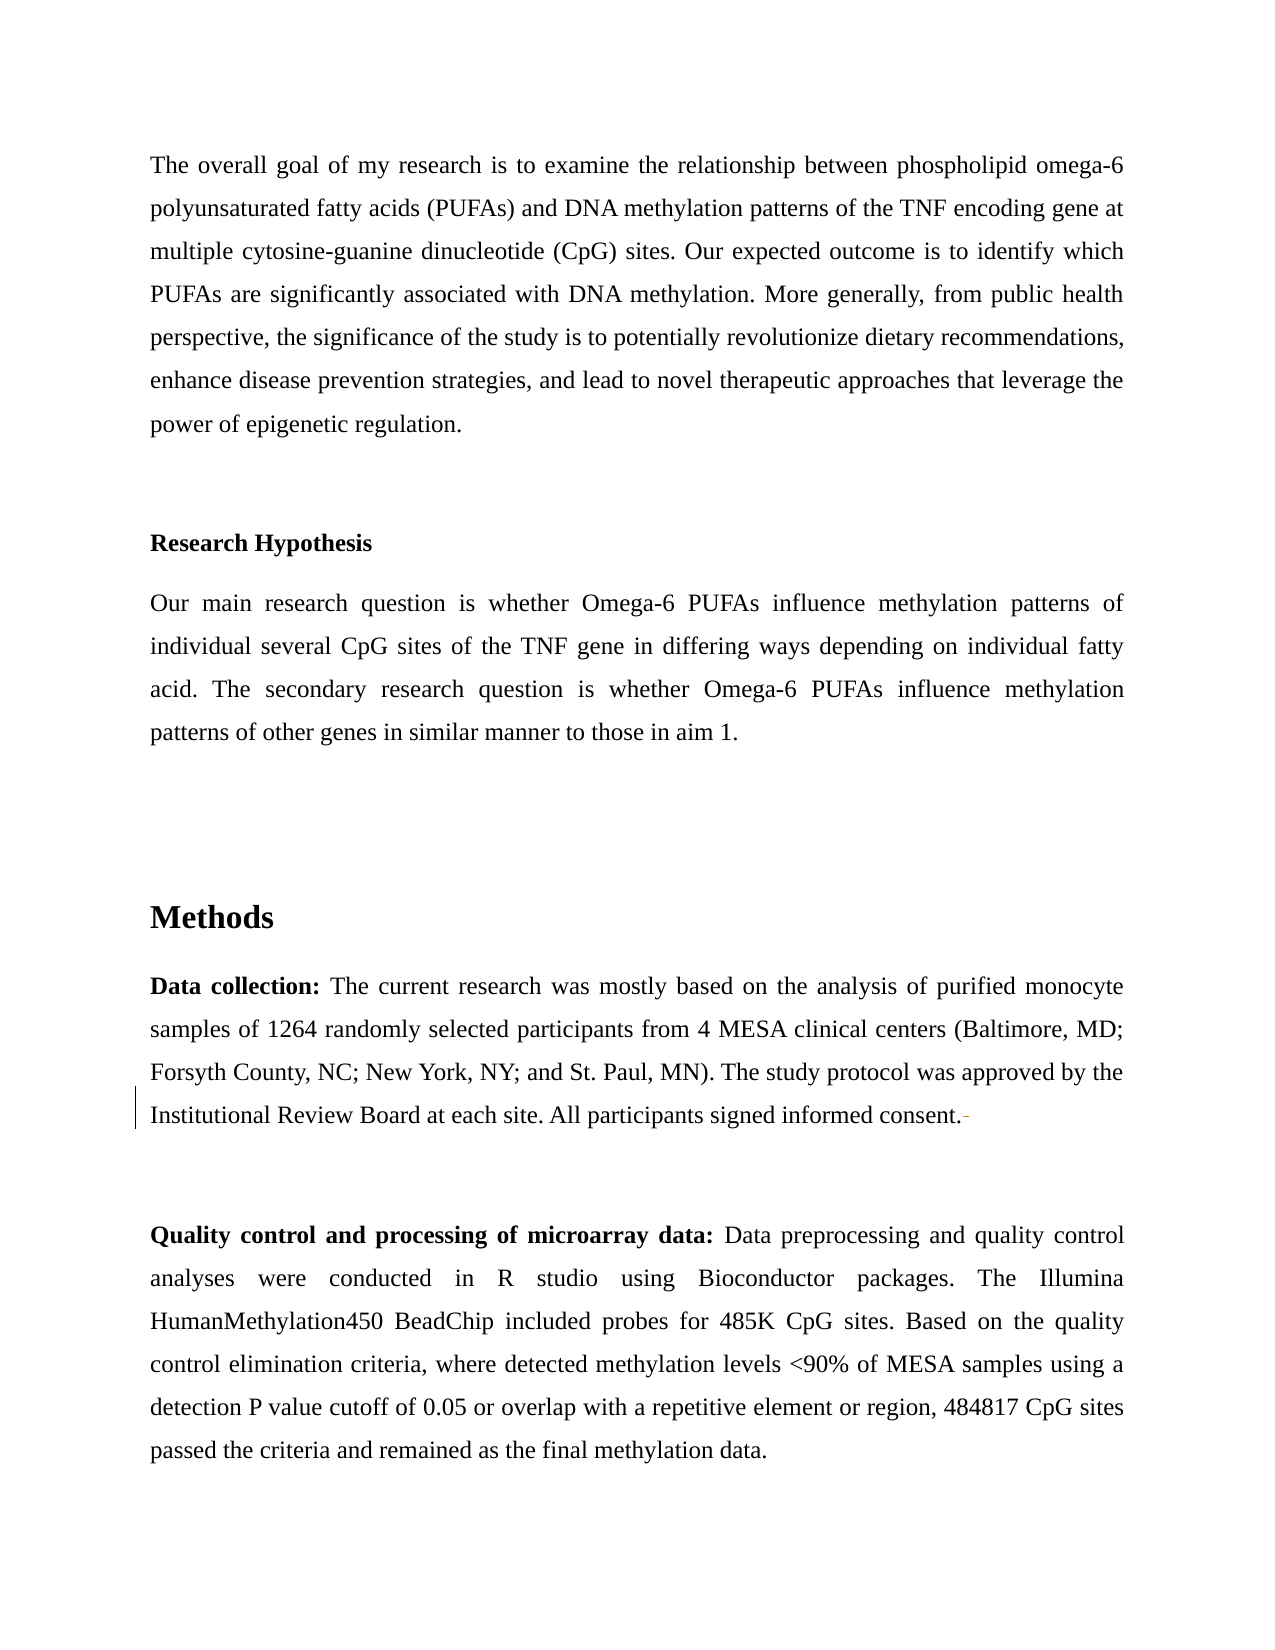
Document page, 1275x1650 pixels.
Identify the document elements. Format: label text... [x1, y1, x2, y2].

text Data collection: The current research was mostly based on the analysis of purified monocyte samples of 1264 randomly selected participants from 4 MESA clinical centers (Baltimore, MD; Forsyth County, NC; New York, NY; and St. Paul, MN). The study protocol was approved by the Institutional Review Board at each site. All participants signed informed consent. [150, 971, 1125, 1129]
text Methods [150, 897, 1125, 935]
text The overall goal of my research is to examine the relationship between phospholipid omega-6 polyunsaturated fatty acids (PUFAs) and DNA methylation patterns of the TNF encoding gene at multiple cytosine-guanine dinucleotide (CpG) sites. Our expected outcome is to identify which PUFAs are significantly associated with DNA methylation. More generally, from public health perspective, the significance of the study is to potentially revolutionize dietary recommendations, enhance disease prevention strategies, and lead to novel therapeutic approaches that leverage the power of epigenetic regulation. [150, 150, 1125, 437]
text Research Hypothesis [150, 528, 1125, 557]
text Quality control and processing of microarray data: Data preprocessing and quality control analyses were conducted in R studio using Bioconductor packages. The Illumina HumanMethylation450 BeadChip included probes for 485K CpG sites. Based on the quality control elimination criteria, where detected methylation levels <90% of MESA samples using a detection P value cutoff of 0.05 or overlap with a repetitive element or region, 484817 CpG sites passed the criteria and remained as the final methylation data. [150, 1220, 1125, 1464]
text Our main research question is whether Omega-6 PUFAs influence methylation patterns of individual several CpG sites of the TNF gene in differing ways depending on individual fatty acid. The secondary research question is whether Omega-6 PUFAs influence methylation patterns of other genes in similar manner to those in aim 1. [150, 588, 1125, 746]
